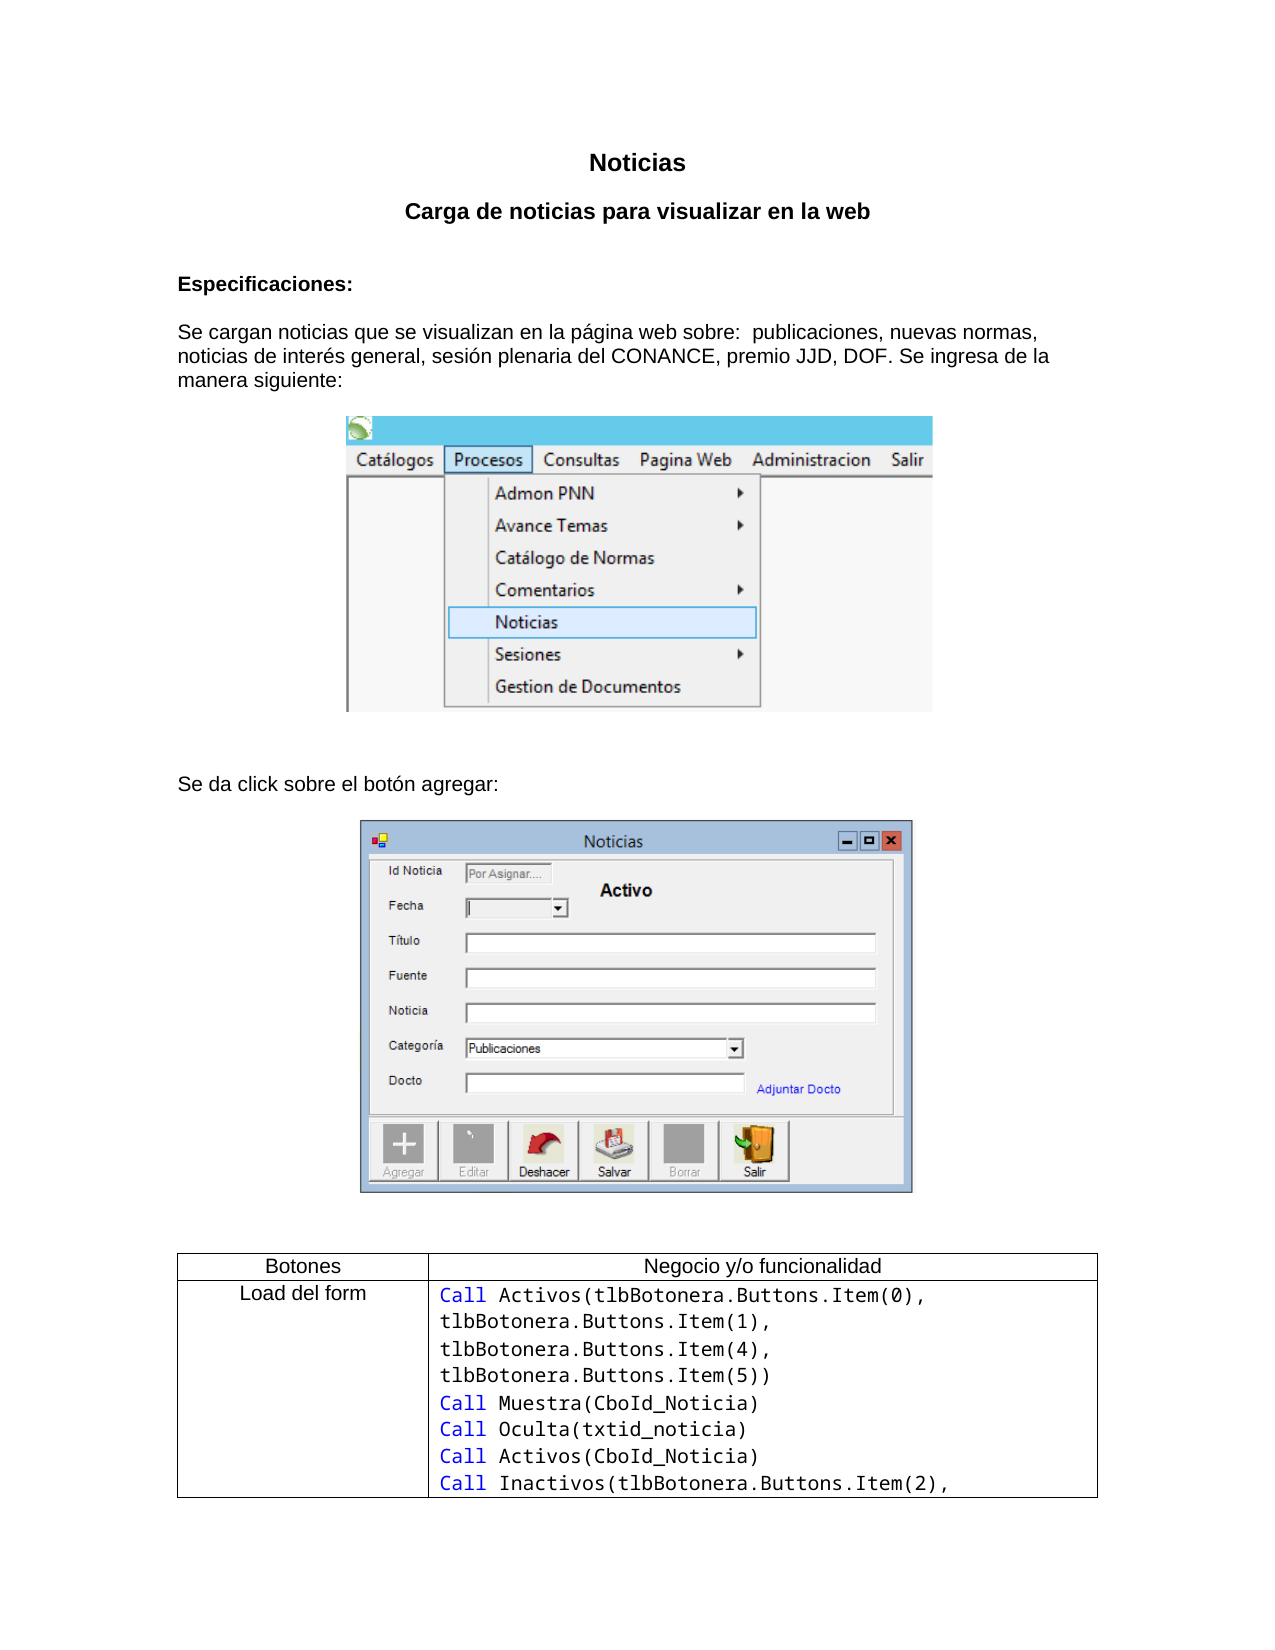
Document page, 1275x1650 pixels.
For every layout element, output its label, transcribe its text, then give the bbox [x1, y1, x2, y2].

picture [346, 416, 933, 712]
text Carga de noticias para visualizar en la web [177, 198, 1098, 224]
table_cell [429, 1281, 1097, 1497]
table_cell Load del form [178, 1281, 428, 1497]
text Se da click sobre el botón agregar: [177, 772, 1098, 796]
text Se cargan noticias que se visualizan en la página web sobre: publicaciones, nuevas normas, noticias de interés general, sesión plenaria del CONANCE, premio JJD, DOF. Se ingresa de la manera siguiente: [177, 320, 1098, 392]
text Noticias [177, 148, 1098, 176]
table_header Negocio y/o funcionalidad [429, 1254, 1097, 1280]
text Especificaciones: [177, 272, 1098, 296]
table_header Botones [178, 1254, 428, 1280]
